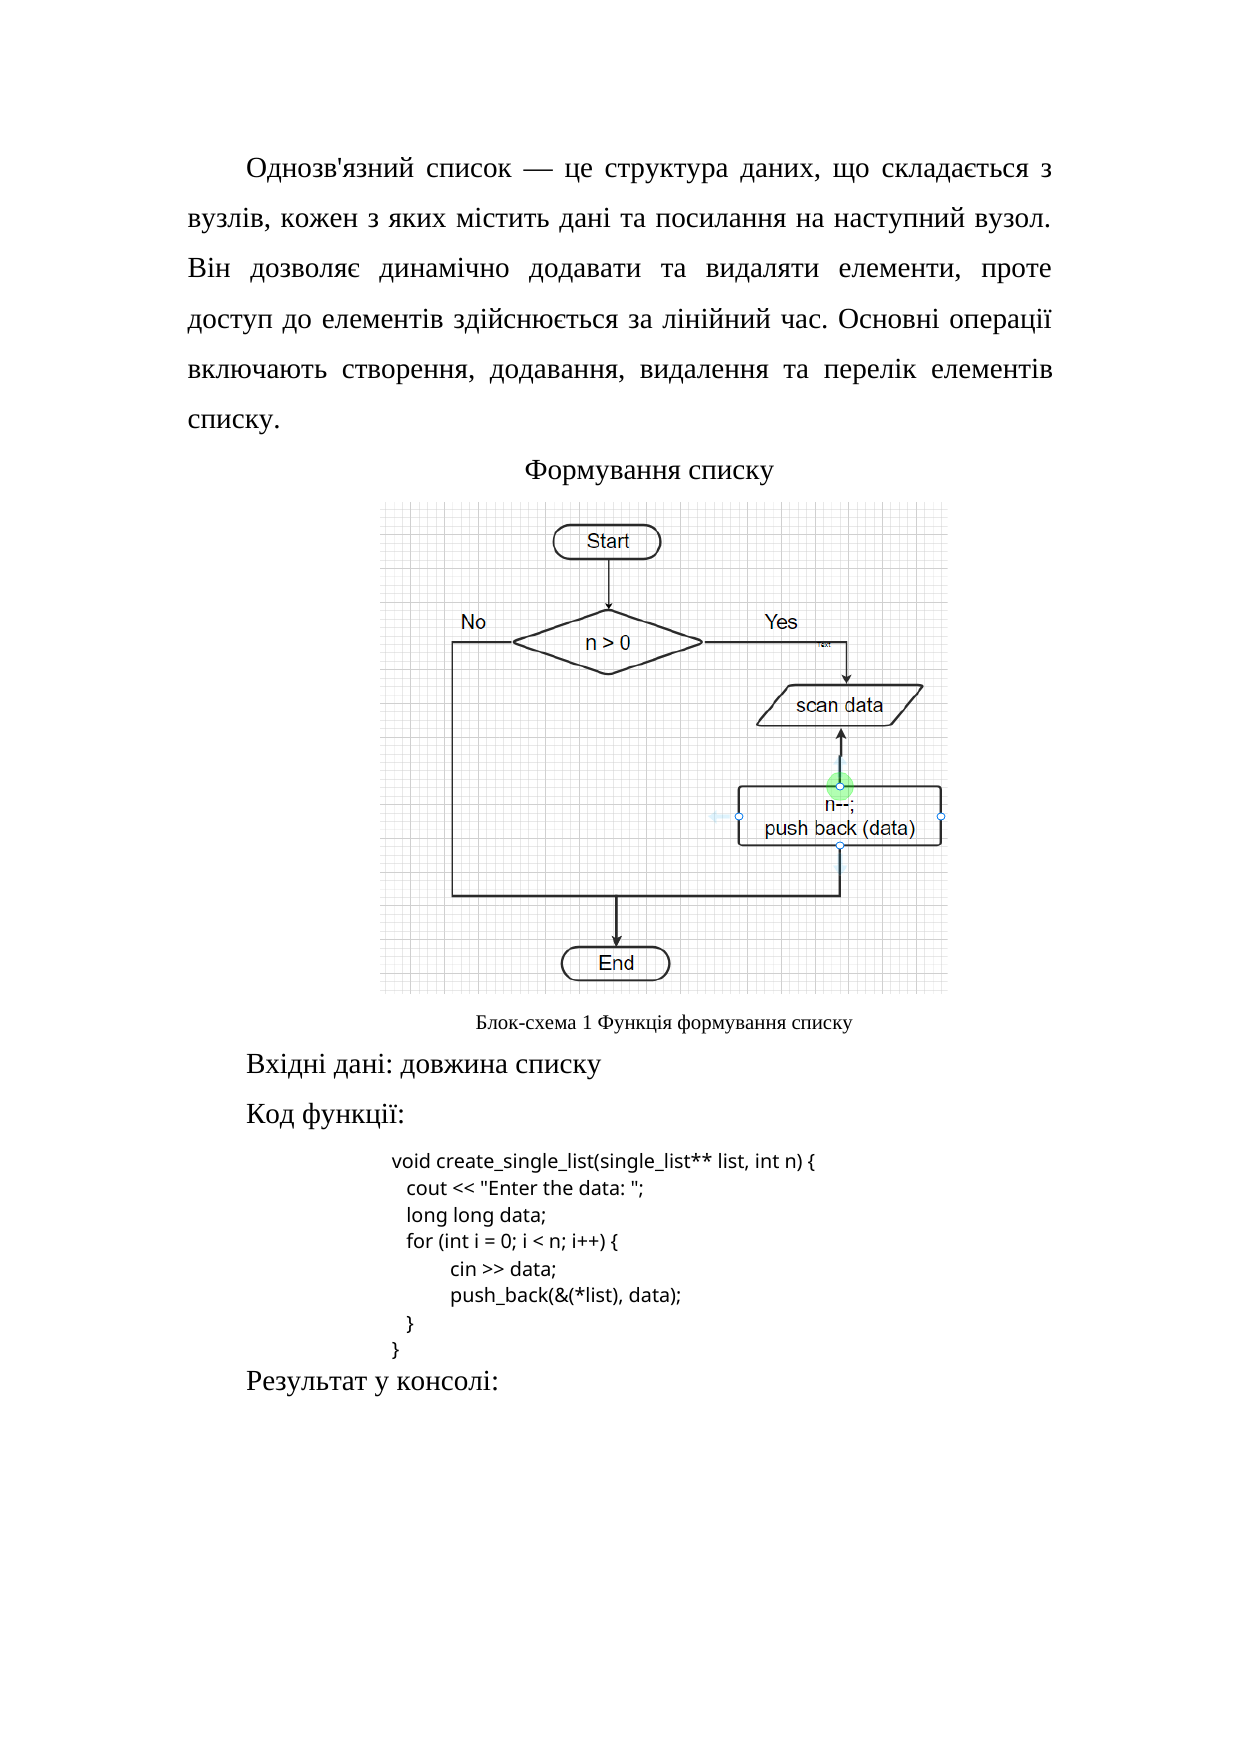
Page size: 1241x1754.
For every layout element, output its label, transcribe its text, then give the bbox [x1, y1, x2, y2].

text } [333, 1309, 1053, 1336]
text cout << "Enter the data: "; [333, 1174, 1053, 1201]
text Результат у консолі: [187, 1363, 1053, 1396]
text Вхідні дані: довжина списку [187, 1046, 1053, 1080]
text Код функції: [187, 1097, 1053, 1130]
text Блок-схема 1 Функція формування списку [217, 1010, 1053, 1034]
text } [333, 1336, 1053, 1363]
text long long data; [333, 1201, 1053, 1228]
text cin >> data; [333, 1255, 1053, 1282]
text Формування списку [187, 452, 1053, 485]
text push_back(&(*list), data); [333, 1282, 1053, 1309]
picture [380, 502, 948, 994]
text Однозв'язний список — це структура даних, що складається з вузлів, кожен з яких містить дані та посилання на наступний вузол. Він дозволяє динамічно додавати та видаляти елементи, проте доступ до елементів здійснюється за лінійний час. Основні операції включають створення, додавання, видалення та перелік елементів списку. [187, 150, 1053, 435]
text void create_single_list(single_list** list, int n) { [333, 1147, 1053, 1174]
text for (int i = 0; i < n; i++) { [333, 1228, 1053, 1255]
